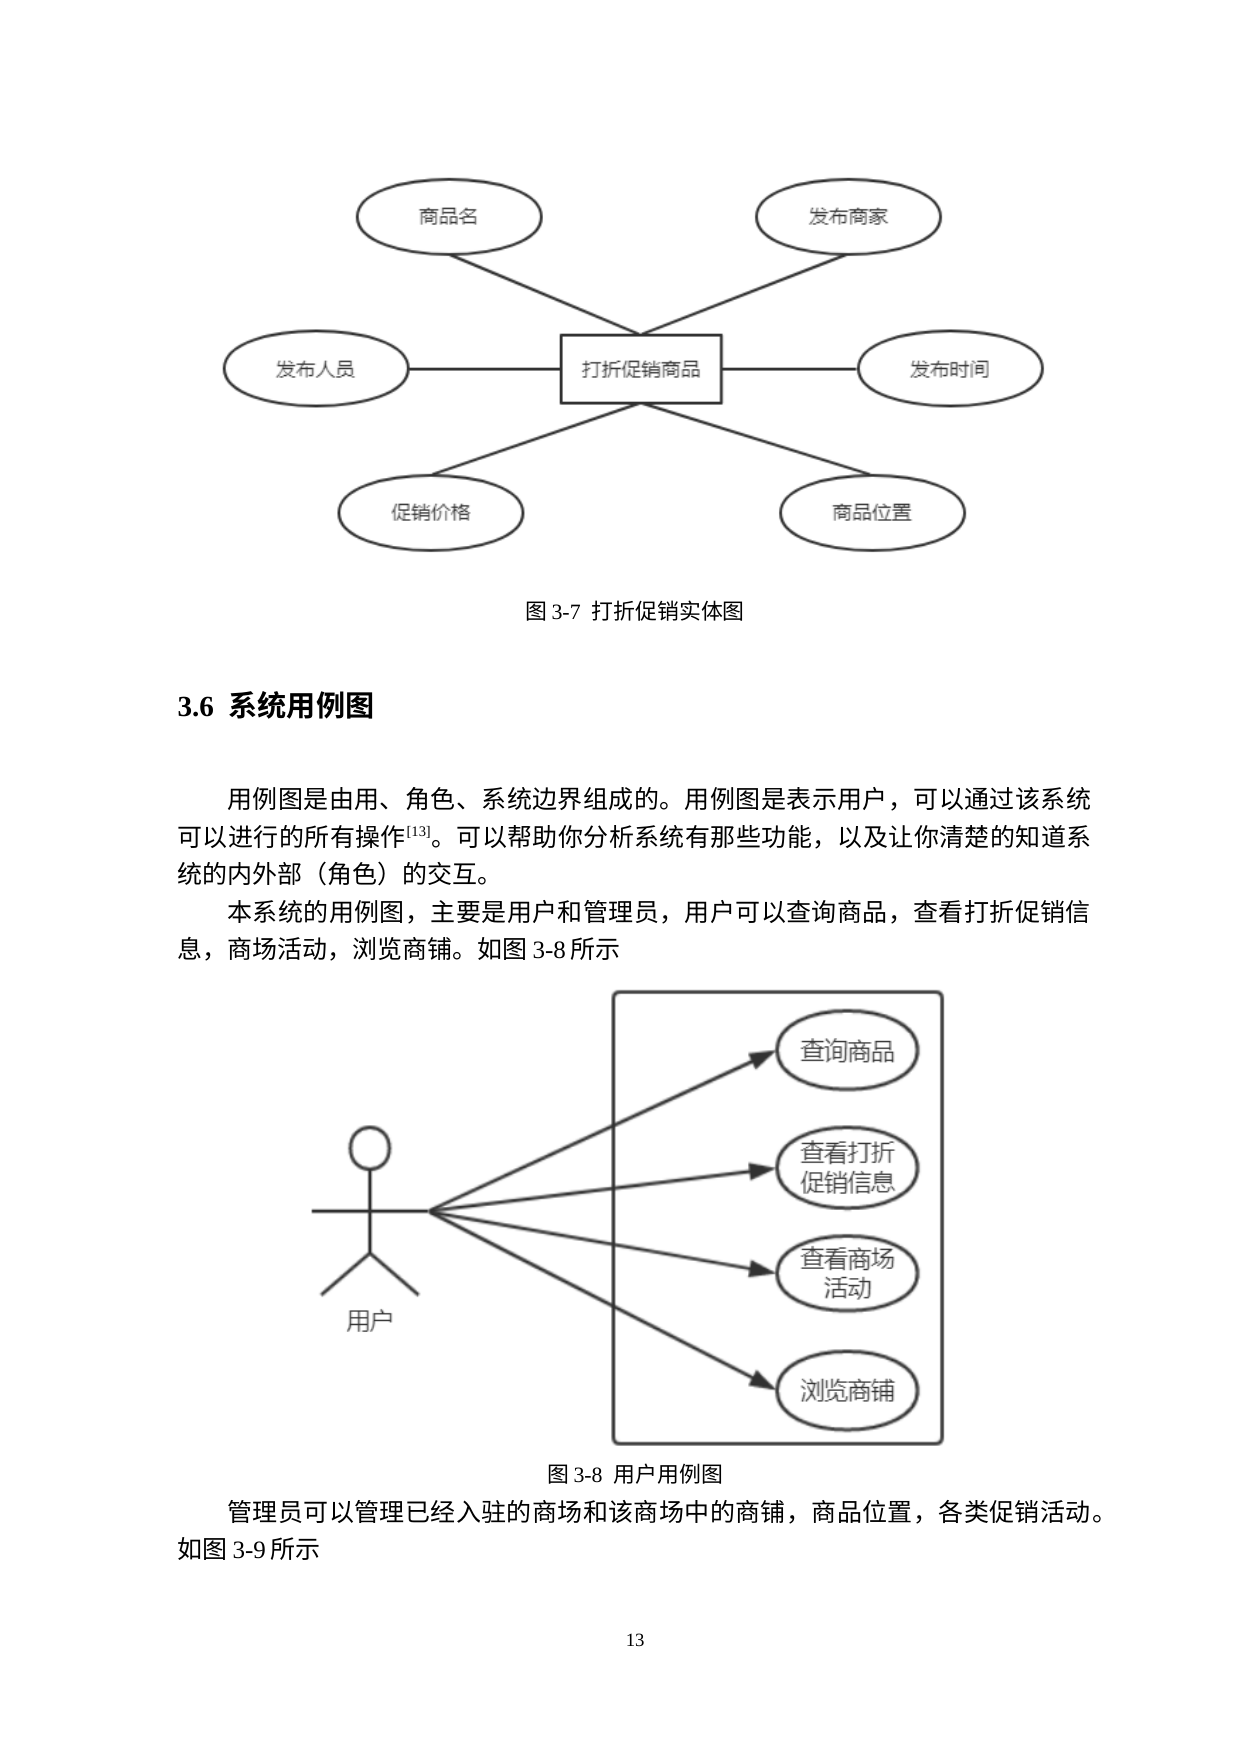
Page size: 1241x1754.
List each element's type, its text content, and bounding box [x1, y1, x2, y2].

text 图3-8 用户用例图 [177, 1454, 1092, 1491]
text 管理员可以管理已经入驻的商场和该商场中的商铺，商品位置，各类促销活动。如图3-9所示 [177, 1491, 1092, 1566]
text 本系统的用例图，主要是用户和管理员，用户可以查询商品，查看打折促销信息，商场活动，浏览商铺。如图3-8所示 [177, 891, 1092, 966]
picture [216, 164, 1054, 562]
text 图3-7 打折促销实体图 [177, 591, 1092, 629]
picture [311, 970, 959, 1450]
text 用例图是由用、角色、系统边界组成的。用例图是表示用户，可以通过该系统可以进行的所有操作[13]。可以帮助你分析系统有那些功能，以及让你清楚的知道系统的内外部（角色）的交互。 [177, 779, 1092, 891]
subtitle 3.6 系统用例图 [177, 666, 1092, 741]
